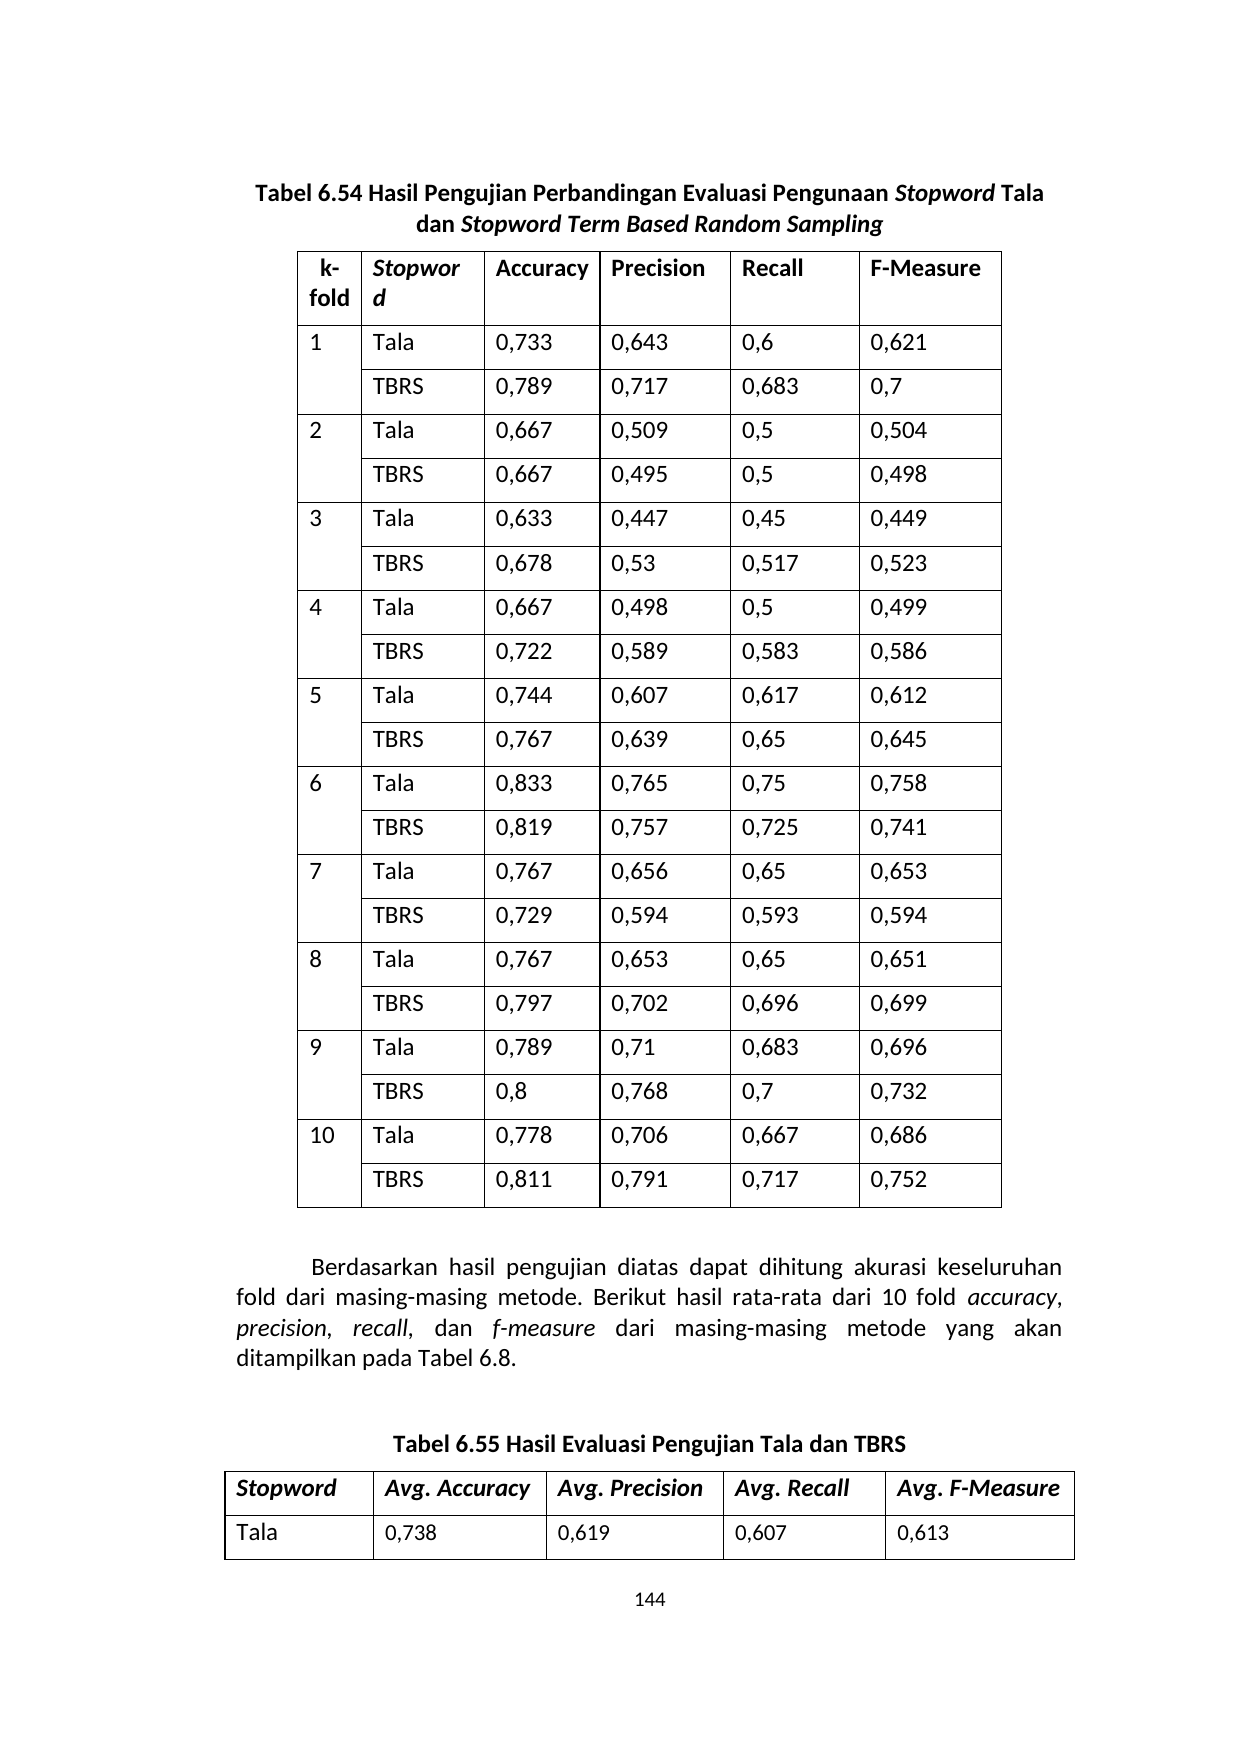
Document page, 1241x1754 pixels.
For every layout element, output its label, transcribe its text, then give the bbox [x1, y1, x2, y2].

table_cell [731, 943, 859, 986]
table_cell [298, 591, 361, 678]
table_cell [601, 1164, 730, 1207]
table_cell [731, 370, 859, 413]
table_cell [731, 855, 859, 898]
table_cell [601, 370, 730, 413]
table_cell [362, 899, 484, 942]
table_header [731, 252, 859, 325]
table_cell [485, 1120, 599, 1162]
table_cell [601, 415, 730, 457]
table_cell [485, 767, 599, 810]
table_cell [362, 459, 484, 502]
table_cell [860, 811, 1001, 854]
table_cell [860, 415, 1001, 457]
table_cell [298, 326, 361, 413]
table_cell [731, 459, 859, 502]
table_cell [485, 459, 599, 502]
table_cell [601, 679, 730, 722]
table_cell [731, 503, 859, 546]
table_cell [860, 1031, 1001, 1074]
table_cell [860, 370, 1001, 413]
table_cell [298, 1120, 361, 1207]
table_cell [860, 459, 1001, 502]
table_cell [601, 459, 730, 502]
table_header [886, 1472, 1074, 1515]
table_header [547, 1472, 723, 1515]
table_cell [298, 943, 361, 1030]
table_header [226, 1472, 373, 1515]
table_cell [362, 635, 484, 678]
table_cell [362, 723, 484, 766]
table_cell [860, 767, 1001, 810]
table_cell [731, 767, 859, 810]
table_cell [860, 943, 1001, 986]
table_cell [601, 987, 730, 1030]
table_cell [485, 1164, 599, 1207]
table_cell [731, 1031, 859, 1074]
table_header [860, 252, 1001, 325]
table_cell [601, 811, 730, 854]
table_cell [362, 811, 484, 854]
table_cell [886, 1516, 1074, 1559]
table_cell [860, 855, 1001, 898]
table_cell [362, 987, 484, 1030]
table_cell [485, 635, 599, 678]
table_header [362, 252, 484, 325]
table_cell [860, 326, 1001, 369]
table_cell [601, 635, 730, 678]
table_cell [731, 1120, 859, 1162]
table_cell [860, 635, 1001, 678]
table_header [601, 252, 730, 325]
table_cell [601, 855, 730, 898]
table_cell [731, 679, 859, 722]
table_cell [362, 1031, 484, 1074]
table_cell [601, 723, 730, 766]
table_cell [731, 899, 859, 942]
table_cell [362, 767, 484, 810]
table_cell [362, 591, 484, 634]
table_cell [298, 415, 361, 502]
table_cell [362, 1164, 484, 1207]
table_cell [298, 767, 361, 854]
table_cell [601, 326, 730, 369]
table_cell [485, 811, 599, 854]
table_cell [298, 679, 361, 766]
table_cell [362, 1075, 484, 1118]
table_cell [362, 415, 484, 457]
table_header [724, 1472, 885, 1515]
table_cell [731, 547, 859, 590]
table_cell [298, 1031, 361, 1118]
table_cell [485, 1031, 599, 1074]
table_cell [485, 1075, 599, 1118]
text Tabel 6.6 Hasil Pengujian Perbandingan Evaluasi Pengunaan Stopword Tala dan Stopword Term Based Random Sampling [236, 177, 1063, 238]
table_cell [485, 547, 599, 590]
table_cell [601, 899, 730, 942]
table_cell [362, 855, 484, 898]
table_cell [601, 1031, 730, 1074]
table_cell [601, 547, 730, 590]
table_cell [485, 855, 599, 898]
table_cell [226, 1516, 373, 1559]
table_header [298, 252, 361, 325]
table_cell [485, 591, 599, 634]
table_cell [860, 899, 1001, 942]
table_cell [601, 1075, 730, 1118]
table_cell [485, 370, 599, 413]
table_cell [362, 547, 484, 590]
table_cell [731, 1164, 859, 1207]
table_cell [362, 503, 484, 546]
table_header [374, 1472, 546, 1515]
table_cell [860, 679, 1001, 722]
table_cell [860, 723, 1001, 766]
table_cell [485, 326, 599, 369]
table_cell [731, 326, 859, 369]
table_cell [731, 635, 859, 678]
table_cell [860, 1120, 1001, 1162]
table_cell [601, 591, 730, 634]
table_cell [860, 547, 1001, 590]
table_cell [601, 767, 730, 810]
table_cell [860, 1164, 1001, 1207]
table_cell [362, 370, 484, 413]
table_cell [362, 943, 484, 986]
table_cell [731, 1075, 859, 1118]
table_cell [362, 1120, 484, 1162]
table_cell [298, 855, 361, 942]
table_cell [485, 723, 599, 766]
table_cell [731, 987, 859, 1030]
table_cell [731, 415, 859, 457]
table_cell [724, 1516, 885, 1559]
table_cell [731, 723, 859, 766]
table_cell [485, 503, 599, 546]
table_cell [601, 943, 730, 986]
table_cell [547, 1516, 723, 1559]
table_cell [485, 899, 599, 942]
text Berdasarkan hasil pengujian diatas dapat dihitung akurasi keseluruhan fold dari masing-masing metode. Berikut hasil rata-rata dari 10 fold accuracy, precision, recall, dan f-measure dari masing-masing metode yang akan ditampilkan pada Tabel 6.8. [236, 1251, 1063, 1373]
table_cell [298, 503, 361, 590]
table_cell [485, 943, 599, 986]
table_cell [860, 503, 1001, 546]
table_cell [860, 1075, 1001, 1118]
text Tabel 6.7 Hasil Evaluasi Pengujian Tala dan TBRS [236, 1428, 1063, 1459]
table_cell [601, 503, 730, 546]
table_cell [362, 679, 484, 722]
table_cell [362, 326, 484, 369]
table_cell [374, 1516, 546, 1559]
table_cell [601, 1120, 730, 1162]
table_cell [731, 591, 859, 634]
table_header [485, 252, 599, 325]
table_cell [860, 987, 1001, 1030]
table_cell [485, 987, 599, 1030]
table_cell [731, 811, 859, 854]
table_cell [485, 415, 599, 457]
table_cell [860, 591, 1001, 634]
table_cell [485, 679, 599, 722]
